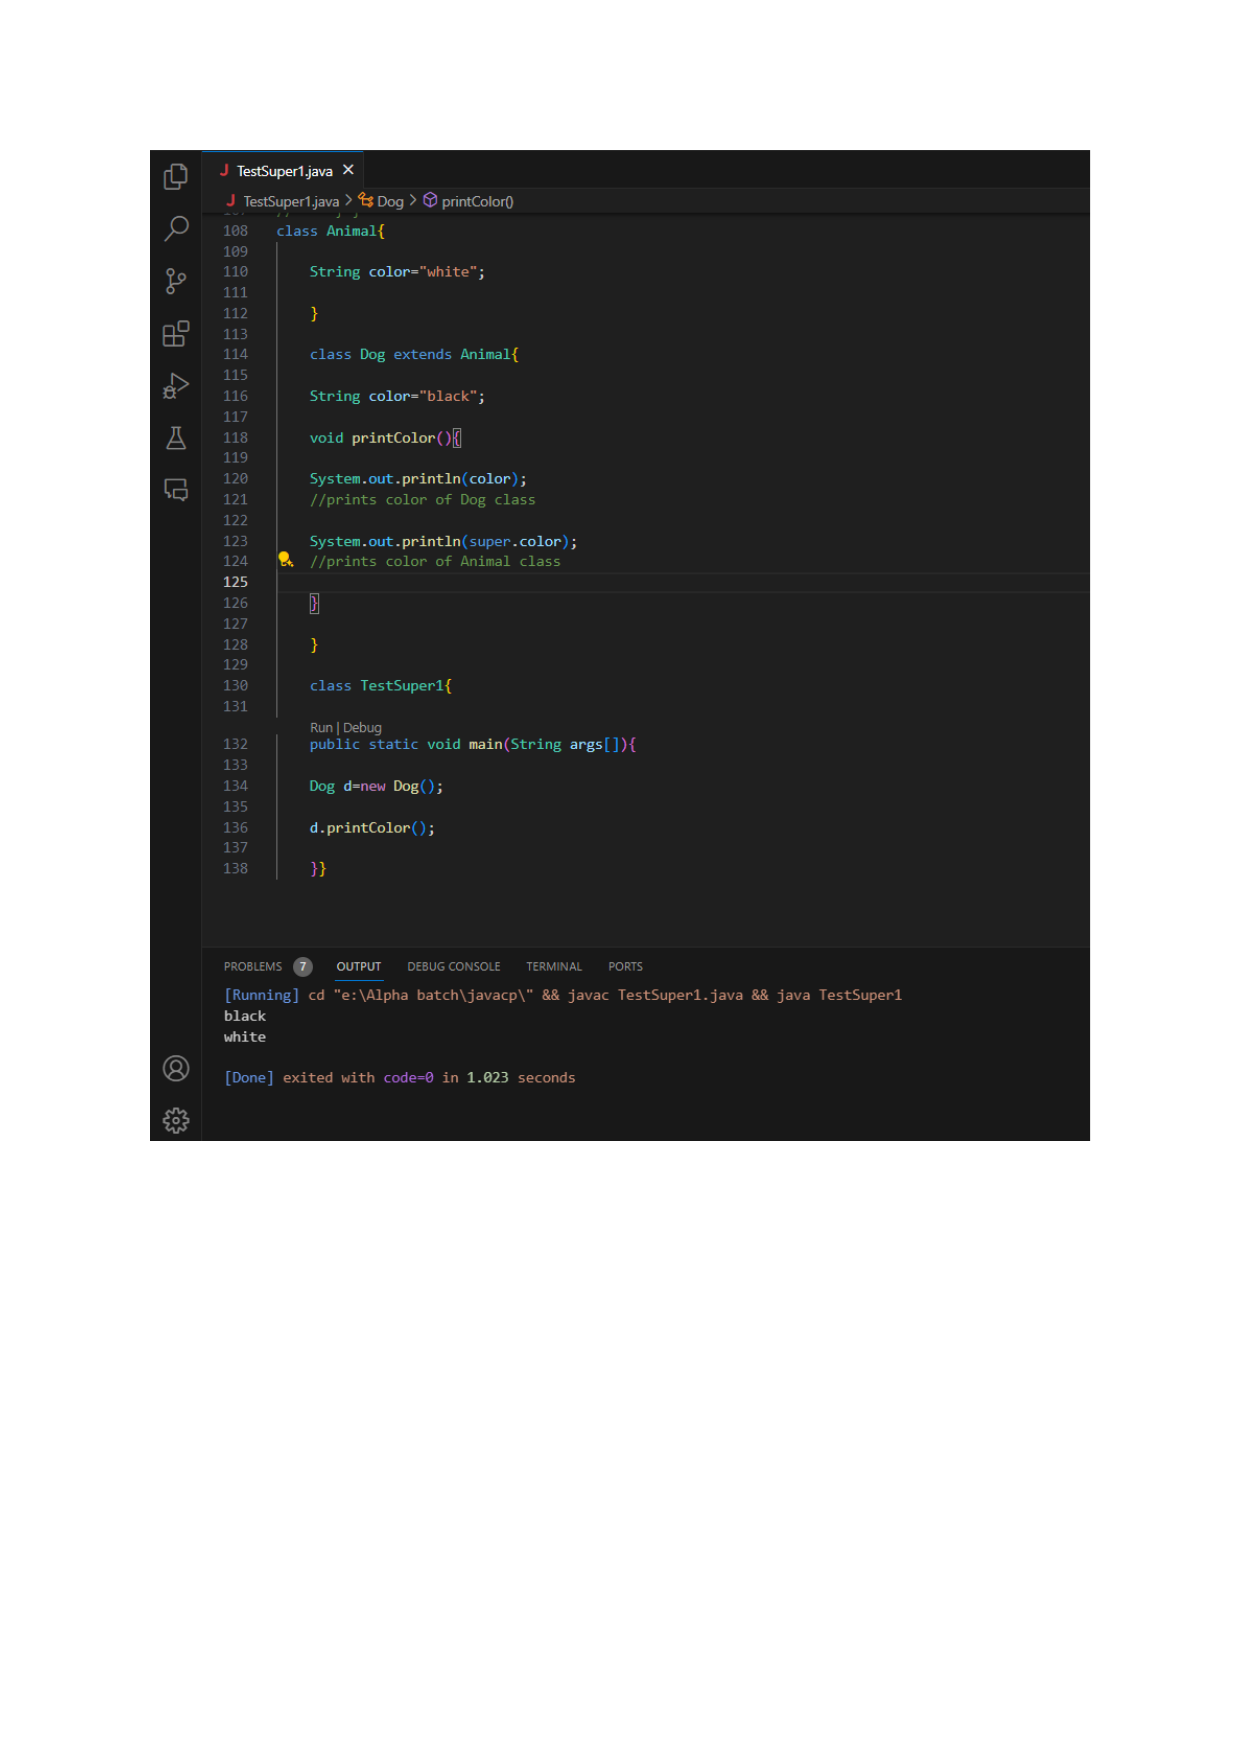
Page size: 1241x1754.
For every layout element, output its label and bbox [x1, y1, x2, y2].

picture [150, 150, 1091, 1141]
